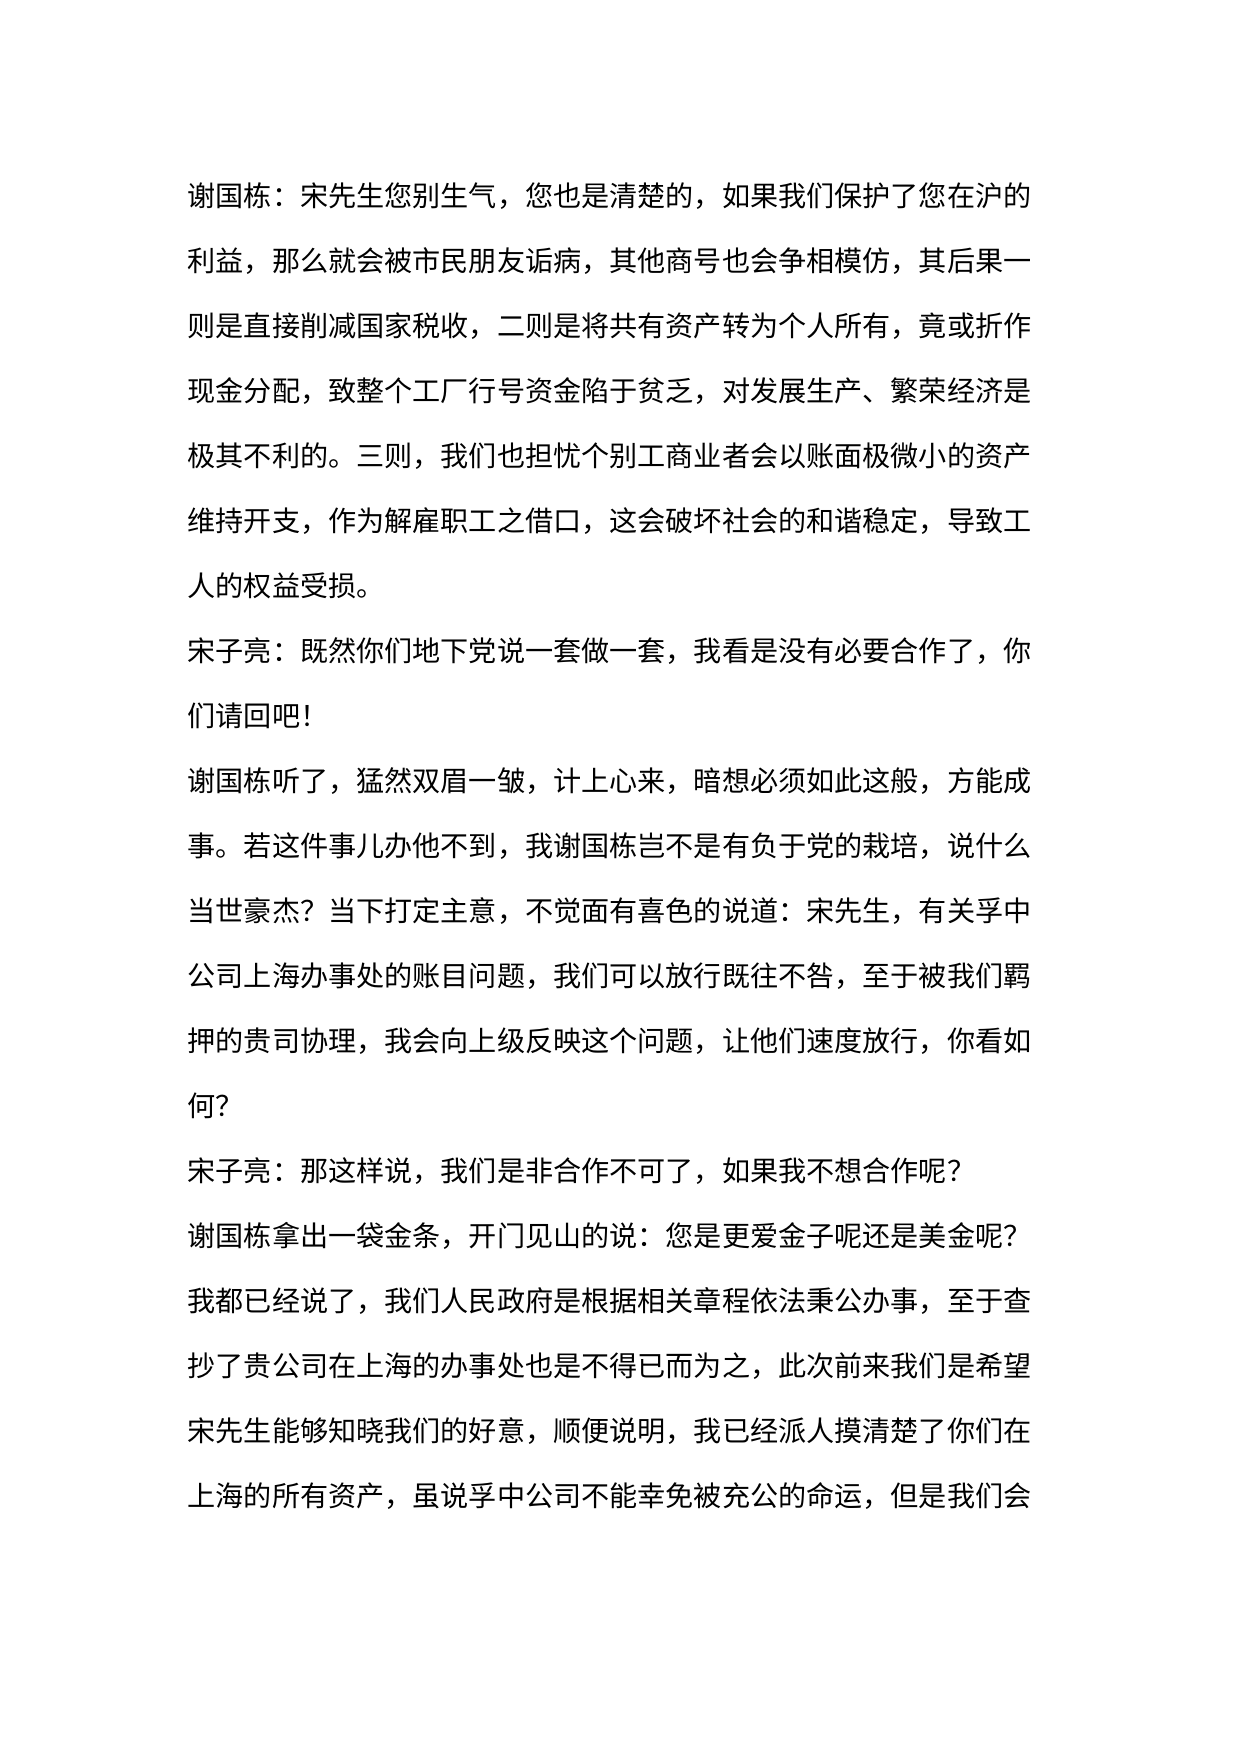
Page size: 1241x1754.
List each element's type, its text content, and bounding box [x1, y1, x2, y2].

text 谢国栋：宋先生您别生气，您也是清楚的，如果我们保护了您在沪的利益，那么就会被市民朋友诟病，其他商号也会争相模仿，其后果一则是直接削减国家税收，二则是将共有资产转为个人所有，竟或折作现金分配，致整个工厂行号资金陷于贫乏，对发展生产、繁荣经济是极其不利的。三则，我们也担忧个别工商业者会以账面极微小的资产维持开支，作为解雇职工之借口，这会破坏社会的和谐稳定，导致工人的权益受损。 [187, 162, 1053, 617]
text 宋子亮：那这样说，我们是非合作不可了，如果我不想合作呢？ [187, 1137, 1053, 1202]
text 宋子亮：既然你们地下党说一套做一套，我看是没有必要合作了，你们请回吧！ [187, 617, 1053, 747]
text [187, 1202, 1053, 1527]
text 谢国栋听了，猛然双眉一皱，计上心来，暗想必须如此这般，方能成事。若这件事儿办他不到，我谢国栋岂不是有负于党的栽培，说什么当世豪杰？当下打定主意，不觉面有喜色的说道：宋先生，有关孚中公司上海办事处的账目问题，我们可以放行既往不咎，至于被我们羁押的贵司协理，我会向上级反映这个问题，让他们速度放行，你看如何？ [187, 747, 1053, 1137]
